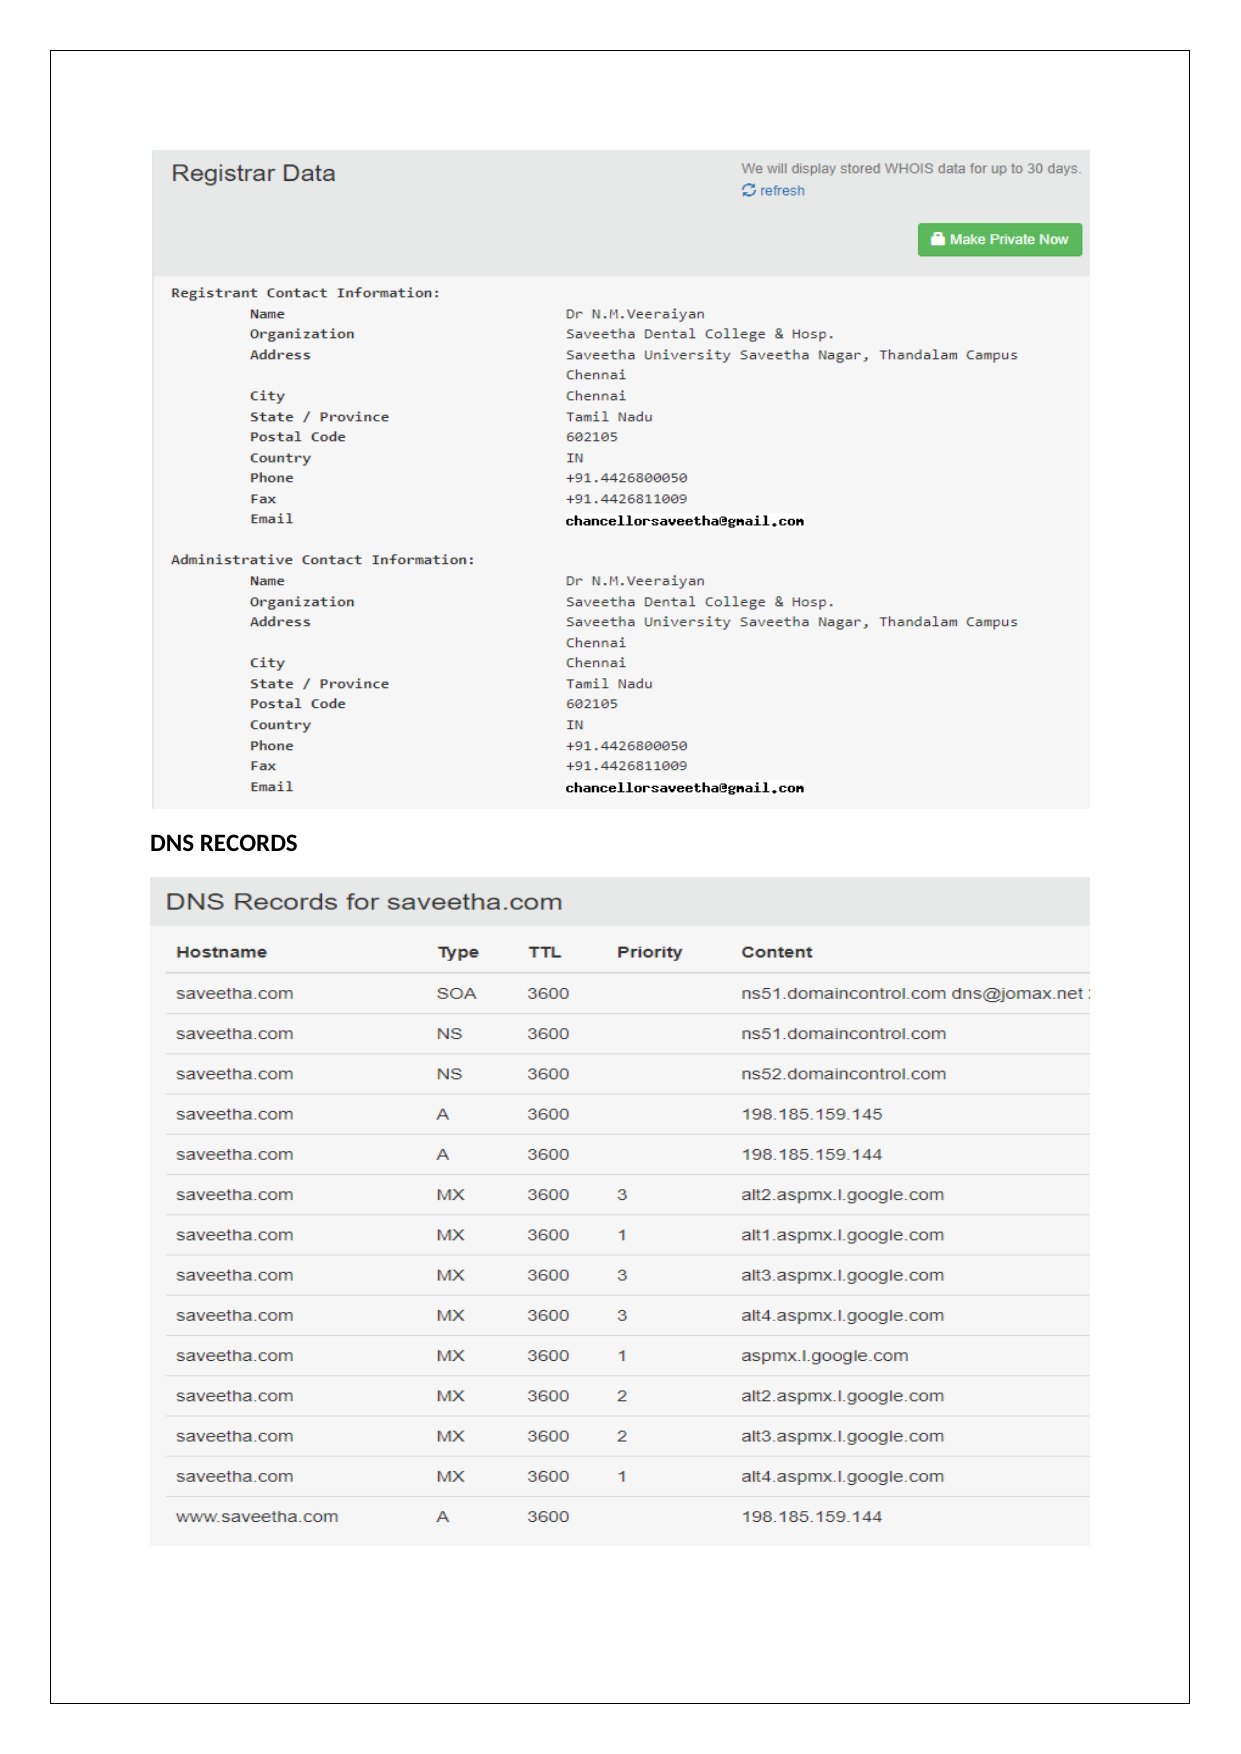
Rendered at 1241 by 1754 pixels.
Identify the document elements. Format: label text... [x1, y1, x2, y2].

picture [150, 150, 1090, 809]
text DNS RECORDS [150, 827, 1090, 858]
picture [150, 876, 1091, 1546]
